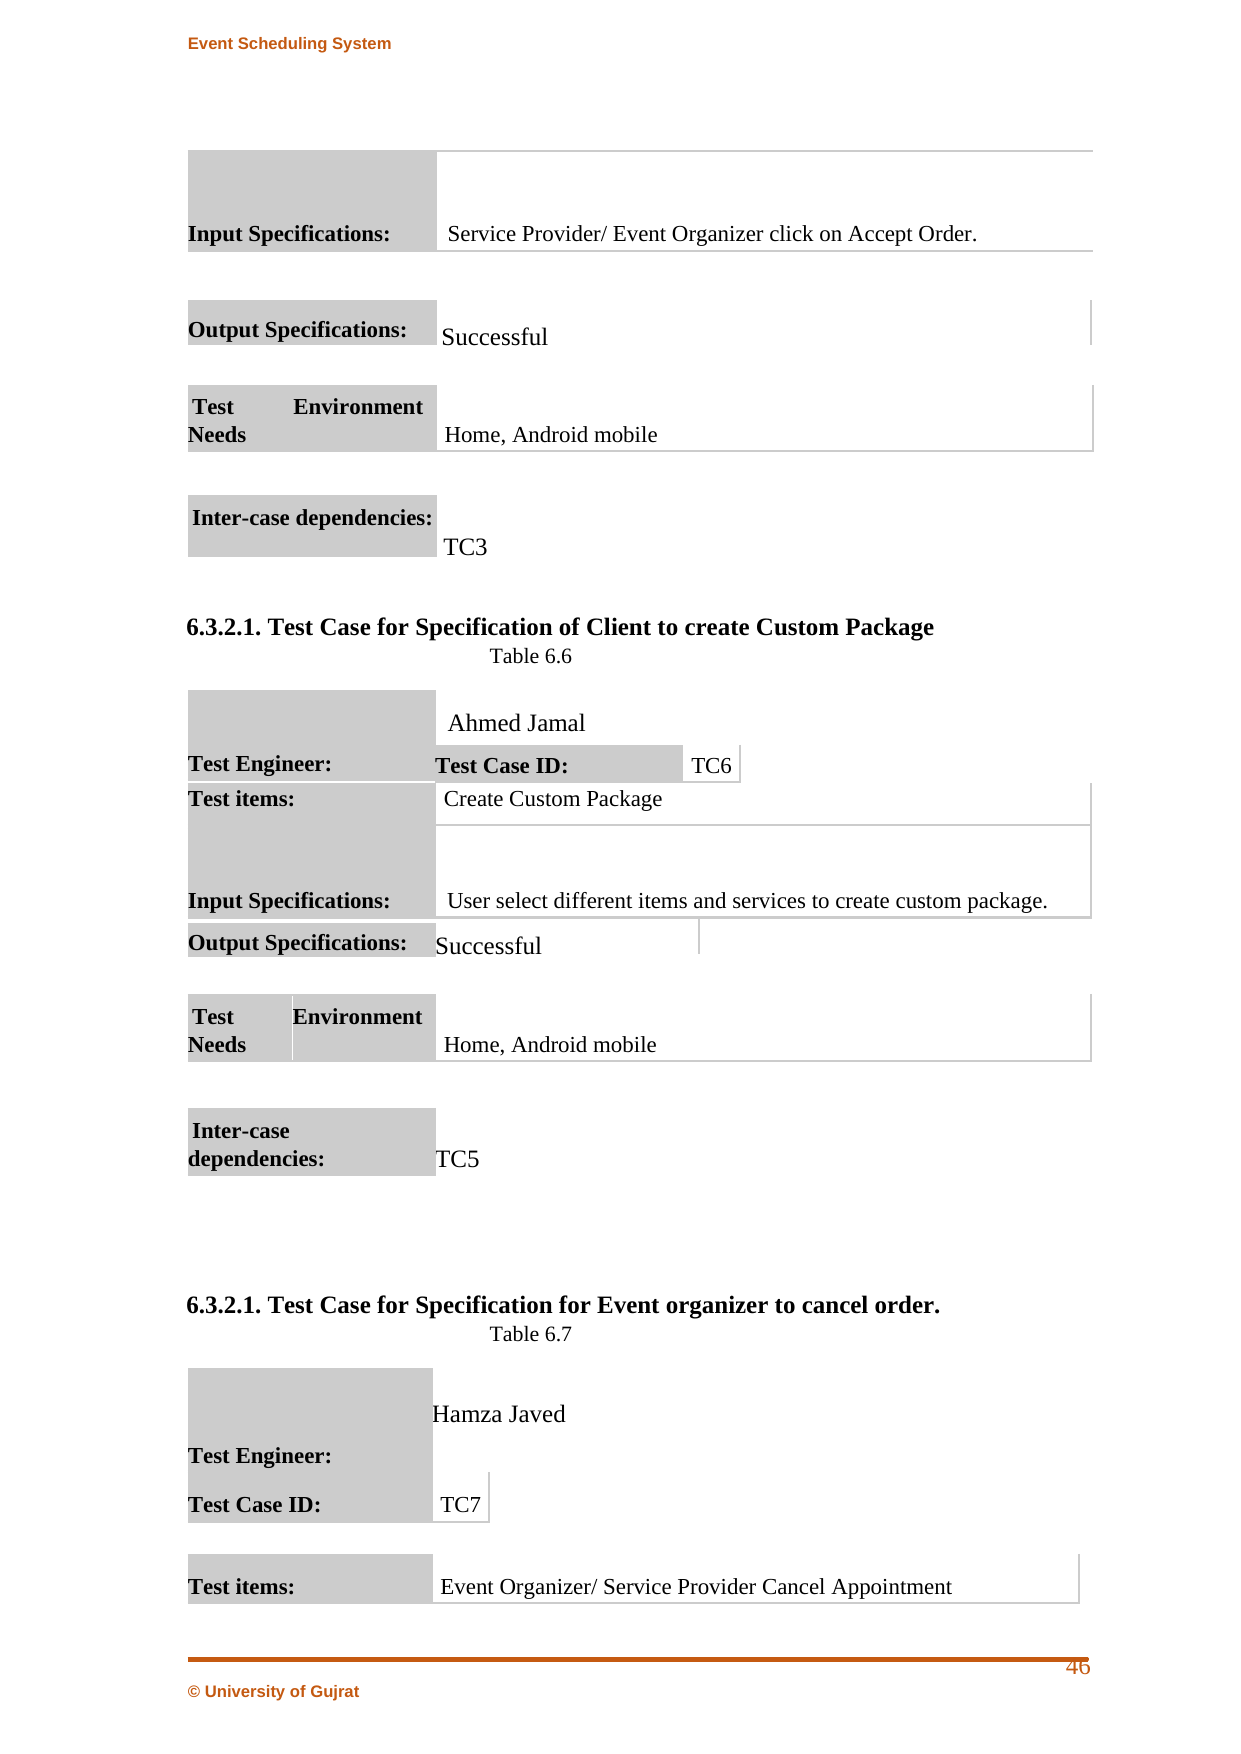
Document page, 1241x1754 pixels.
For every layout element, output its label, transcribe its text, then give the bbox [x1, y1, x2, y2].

table_header Home, Android mobile [437, 385, 1092, 450]
text Successful [188, 919, 1091, 959]
table_header Event Organizer/ Service Provider Cancel Appointment [433, 1554, 1078, 1602]
text TC5 [436, 1144, 1091, 1172]
text Ahmed Jamal [436, 708, 1091, 737]
table_header Environment [293, 385, 437, 450]
table_header TC6 [683, 745, 739, 781]
table_header Inter-case dependencies: [188, 1110, 434, 1174]
subtitle 6.3.2.1. Test Case for Specification for Event organizer to cancel order. [186, 1290, 1091, 1318]
table_header Test Engineer: [188, 690, 434, 779]
table_header Output Specifications: [188, 300, 437, 345]
subtitle 6.3.2.1. Test Case for Specification of Client to create Custom Package [186, 612, 1091, 640]
table_header Test Needs [188, 385, 293, 450]
table_cell Input Specifications: [188, 830, 434, 916]
table_header Create Custom Package [436, 783, 1090, 824]
table_header Test Case ID: [435, 747, 681, 781]
text Table 6.7 [188, 1321, 873, 1347]
table_header Test items: [188, 1556, 431, 1602]
text Successful [188, 300, 1111, 351]
table_header Test Engineer: [188, 1368, 431, 1470]
table_header TC7 [433, 1472, 488, 1521]
text TC3 [188, 532, 1091, 561]
table_header Output Specifications: [188, 925, 434, 957]
table_header Environment [293, 996, 434, 1060]
text Table 6.6 [188, 643, 873, 668]
table_header Test Needs [188, 996, 292, 1060]
table_cell User select different items and services to create custom package. [436, 826, 1090, 916]
table_header Test items: [188, 785, 434, 824]
table_cell Service Provider/ Event Organizer click on Accept Order. [437, 152, 1093, 250]
text Hamza Javed [433, 1399, 1091, 1428]
table_cell Input Specifications: [188, 152, 437, 250]
table_header Test Case ID: [188, 1474, 431, 1521]
table_header Home, Android mobile [436, 994, 1090, 1060]
table_header Inter-case dependencies: [188, 495, 437, 557]
